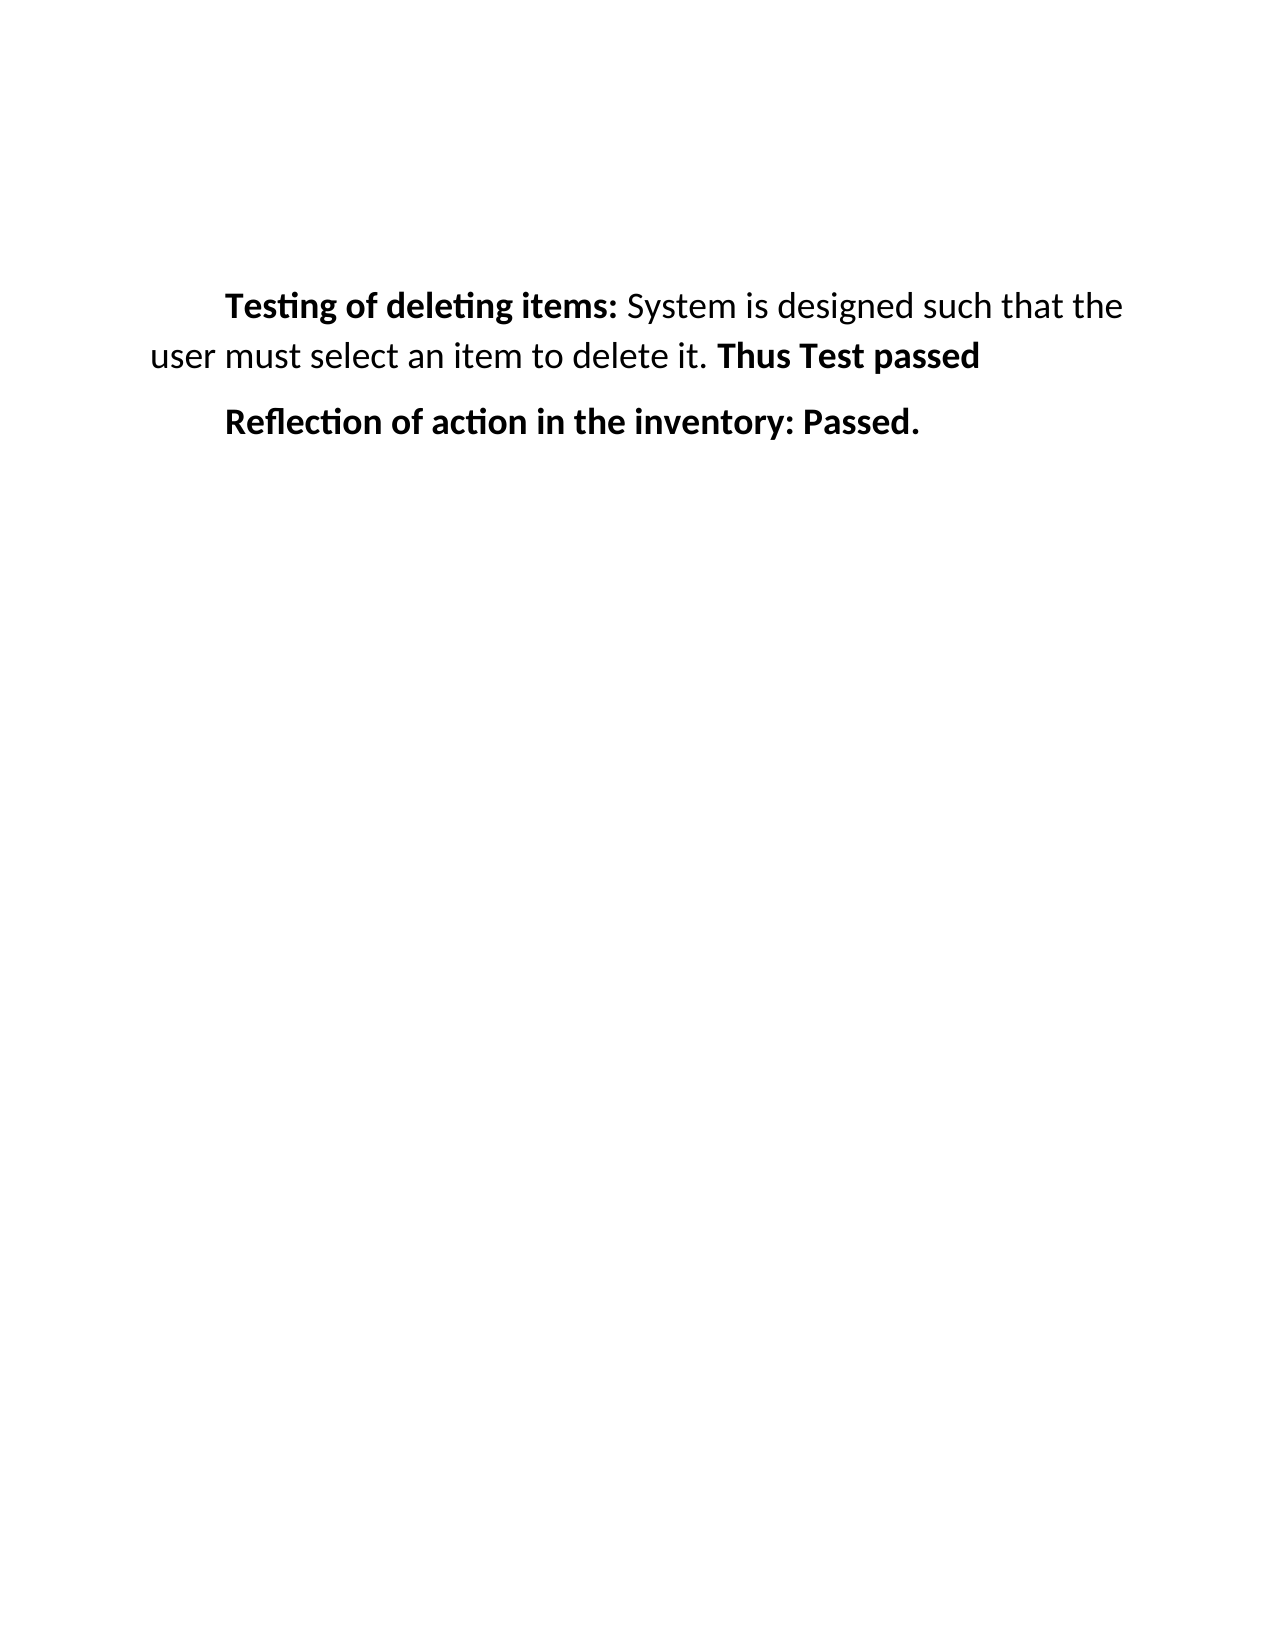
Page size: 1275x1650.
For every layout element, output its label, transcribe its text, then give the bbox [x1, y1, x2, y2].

text Reflection of action in the inventory: Passed. [150, 398, 1125, 444]
text Testing of deleting items: System is designed such that the user must select an item to delete it. Thus Test passed [150, 282, 1125, 377]
